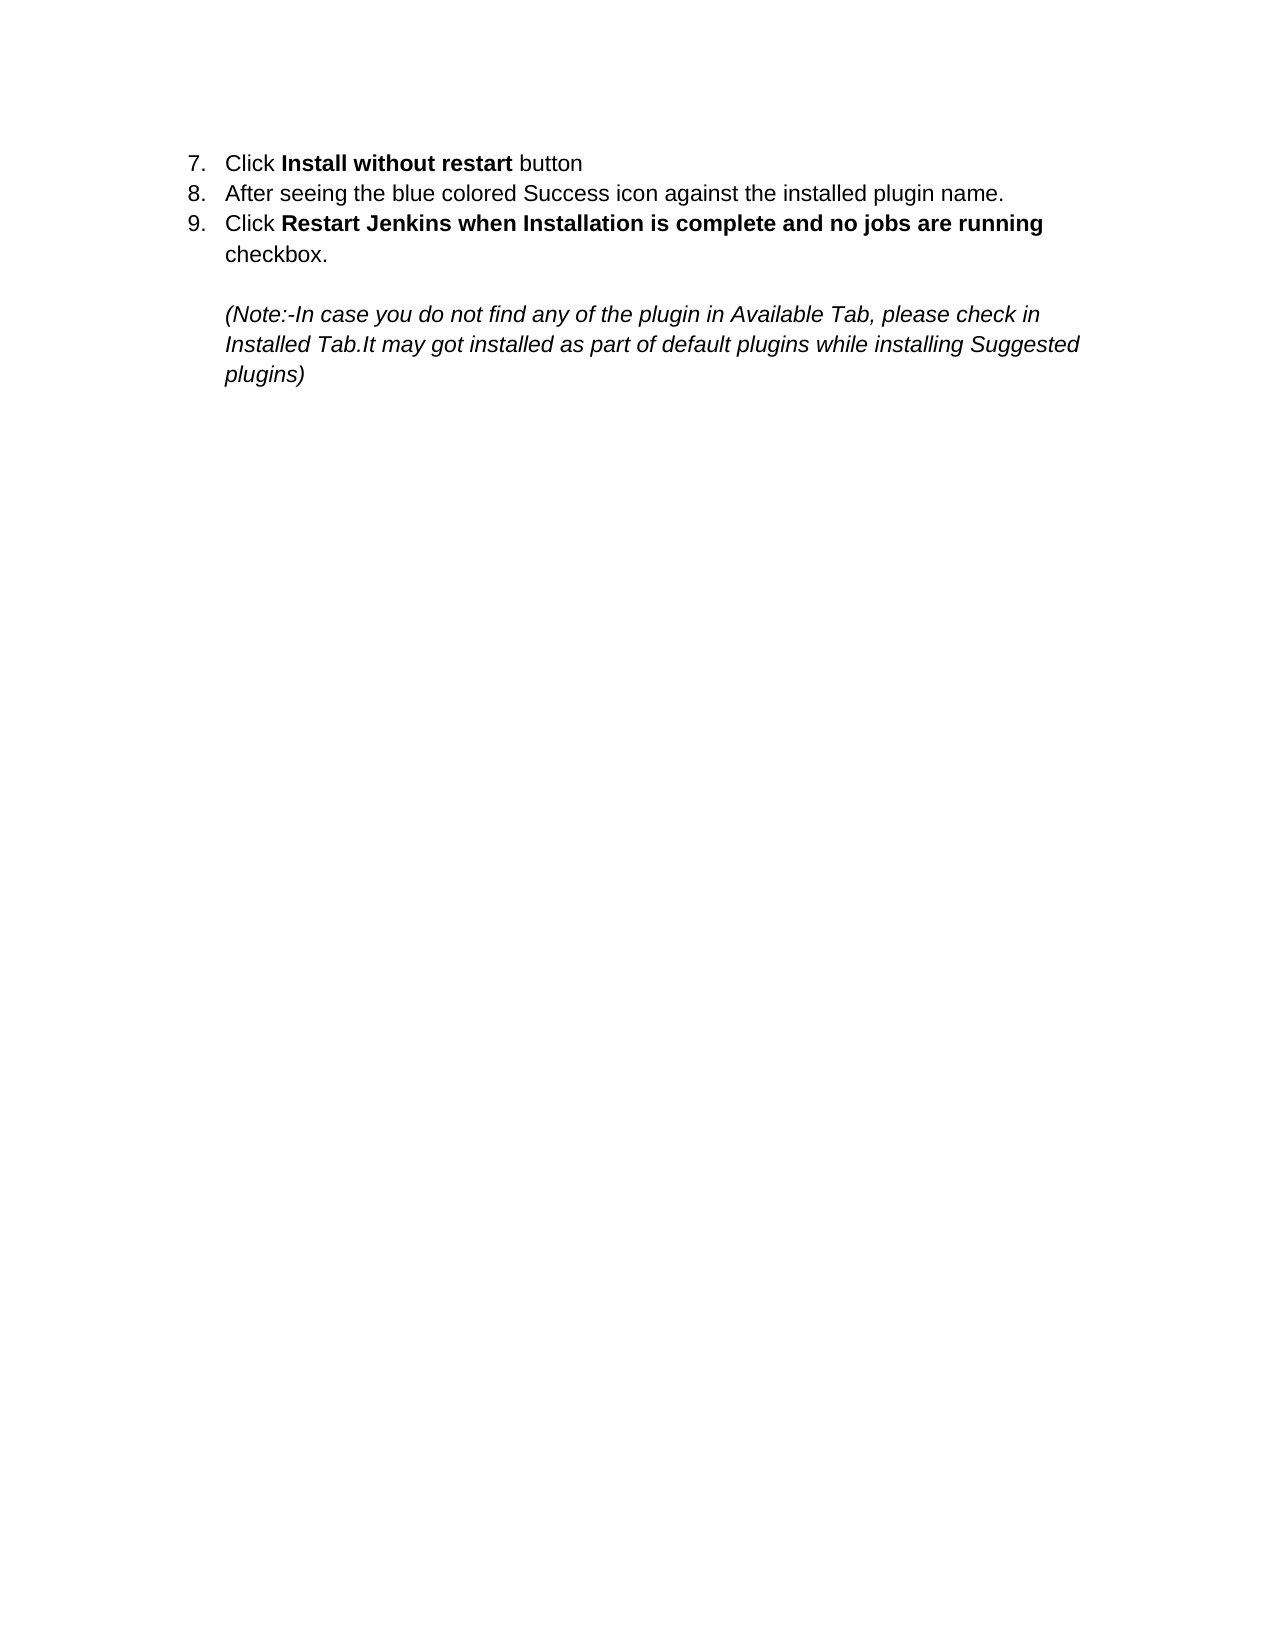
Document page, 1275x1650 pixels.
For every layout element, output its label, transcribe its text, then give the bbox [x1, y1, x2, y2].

list Click Install without restart button [187, 150, 1125, 176]
list Click Restart Jenkins when Installation is complete and no jobs are running checkbox. [187, 210, 1125, 267]
list After seeing the blue colored Success icon against the installed plugin name. [187, 180, 1125, 207]
text (Note:-In case you do not find any of the plugin in Available Tab, please check in Installed Tab.It may got installed as part of default plugins while installing Suggested plugins) [225, 301, 1125, 388]
